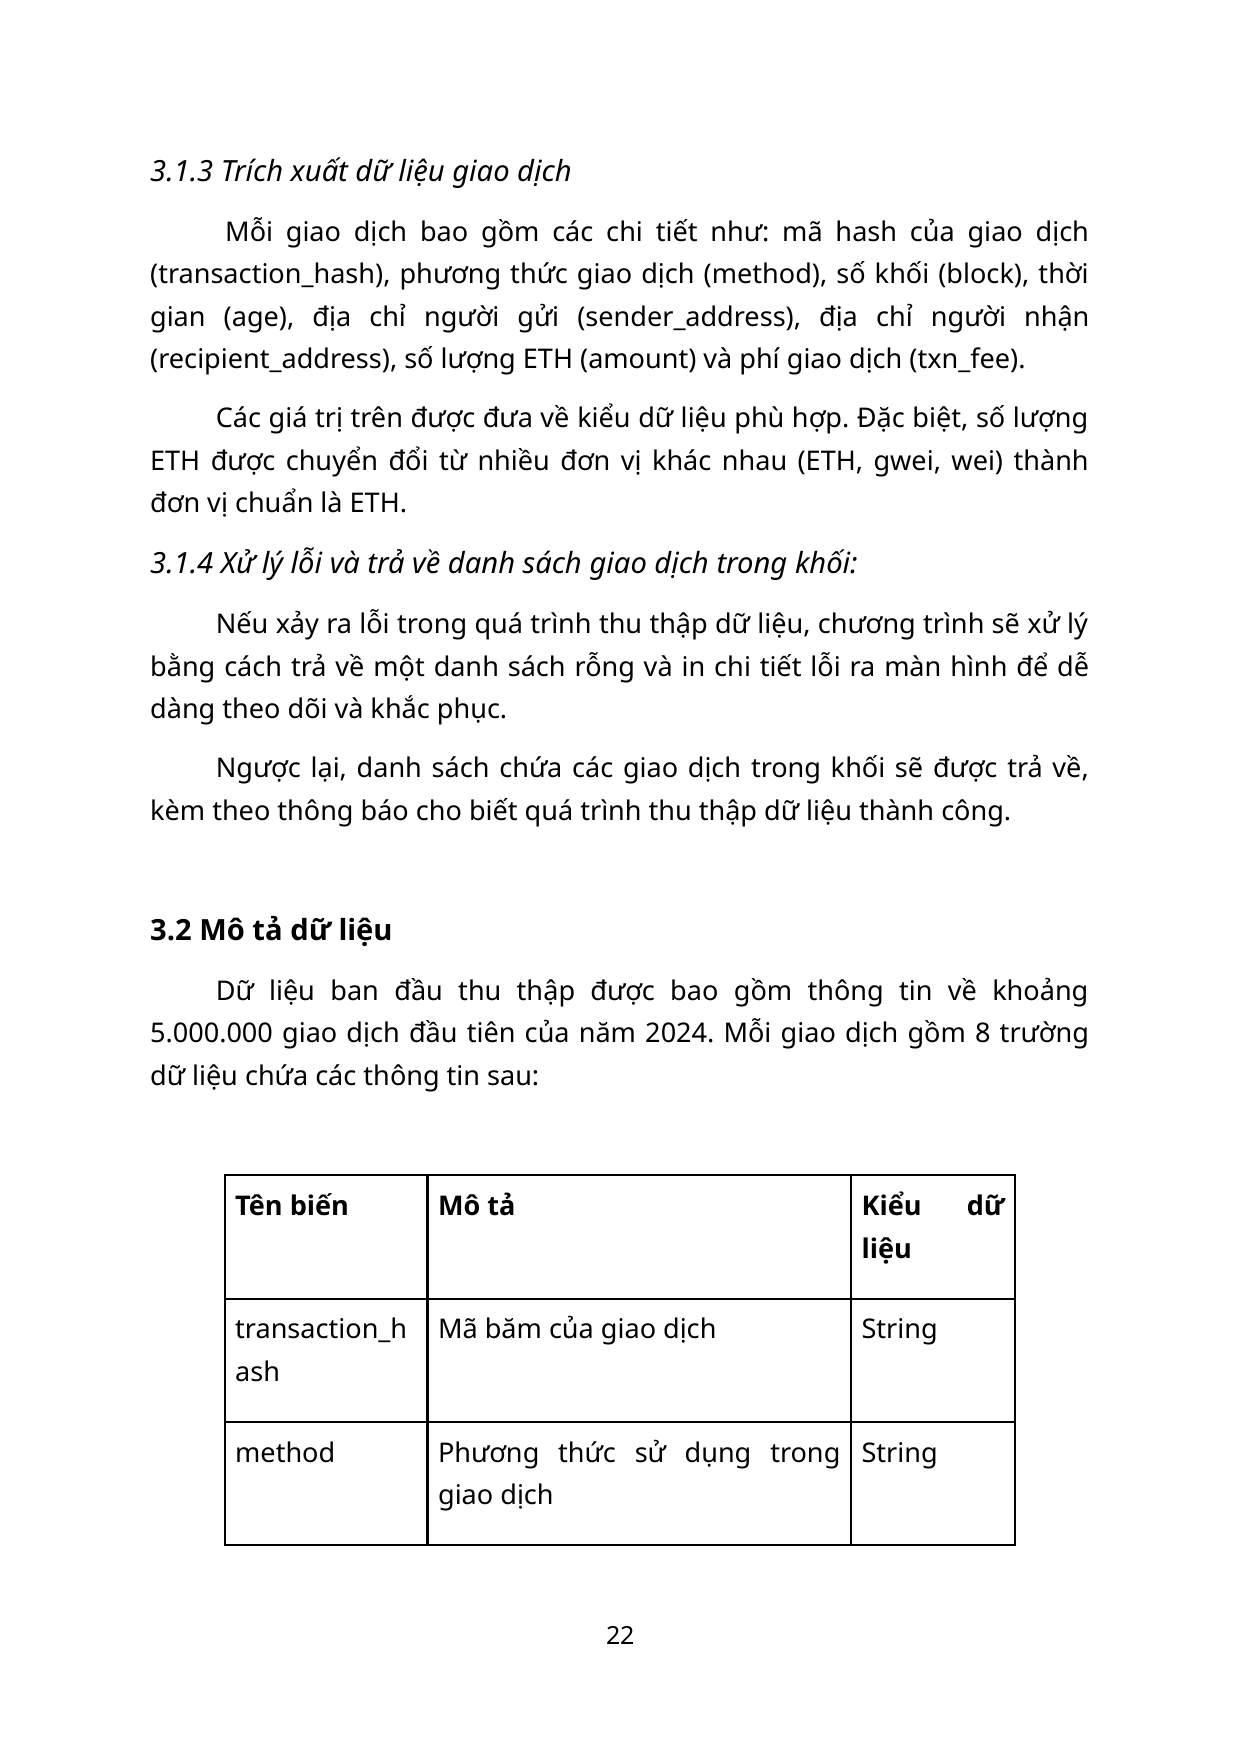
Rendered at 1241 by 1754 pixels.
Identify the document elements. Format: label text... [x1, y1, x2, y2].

table_cell Mã băm của giao dịch [429, 1300, 850, 1421]
text 3.2 Mô tả dữ liệu [150, 909, 1090, 949]
text Nếu xảy ra lỗi trong quá trình thu thập dữ liệu, chương trình sẽ xử lý bằng cách trả về một danh sách rỗng và in chi tiết lỗi ra màn hình để dễ dàng theo dõi và khắc phục. [150, 605, 1090, 726]
text 3.1.3 Trích xuất dữ liệu giao dịch [150, 150, 1090, 190]
text Các giá trị trên được đưa về kiểu dữ liệu phù hợp. Đặc biệt, số lượng ETH được chuyển đổi từ nhiều đơn vị khác nhau (ETH, gwei, wei) thành đơn vị chuẩn là ETH. [150, 398, 1090, 520]
table_cell method [226, 1423, 426, 1544]
text Mỗi giao dịch bao gồm các chi tiết như: mã hash của giao dịch (transaction_hash), phương thức giao dịch (method), số khối (block), thời gian (age), địa chỉ người gửi (sender_address), địa chỉ người nhận (recipient_address), số lượng ETH (amount) và phí giao dịch (txn_fee). [150, 212, 1090, 376]
table_cell transaction_hash [226, 1300, 426, 1421]
table_header Tên biến [226, 1176, 426, 1297]
table_header Kiểu dữ liệu [852, 1176, 1014, 1297]
text 3.1.4 Xử lý lỗi và trả về danh sách giao dịch trong khối: [150, 542, 1090, 582]
table_cell String [852, 1300, 1014, 1421]
table_cell Phương thức sử dụng trong giao dịch [429, 1423, 850, 1544]
text Ngược lại, danh sách chứa các giao dịch trong khối sẽ được trả về, kèm theo thông báo cho biết quá trình thu thập dữ liệu thành công. [150, 748, 1090, 828]
text Dữ liệu ban đầu thu thập được bao gồm thông tin về khoảng 5.000.000 giao dịch đầu tiên của năm 2024. Mỗi giao dịch gồm 8 trường dữ liệu chứa các thông tin sau: [150, 971, 1090, 1093]
table_cell String [852, 1423, 1014, 1544]
table_header Mô tả [429, 1176, 850, 1297]
